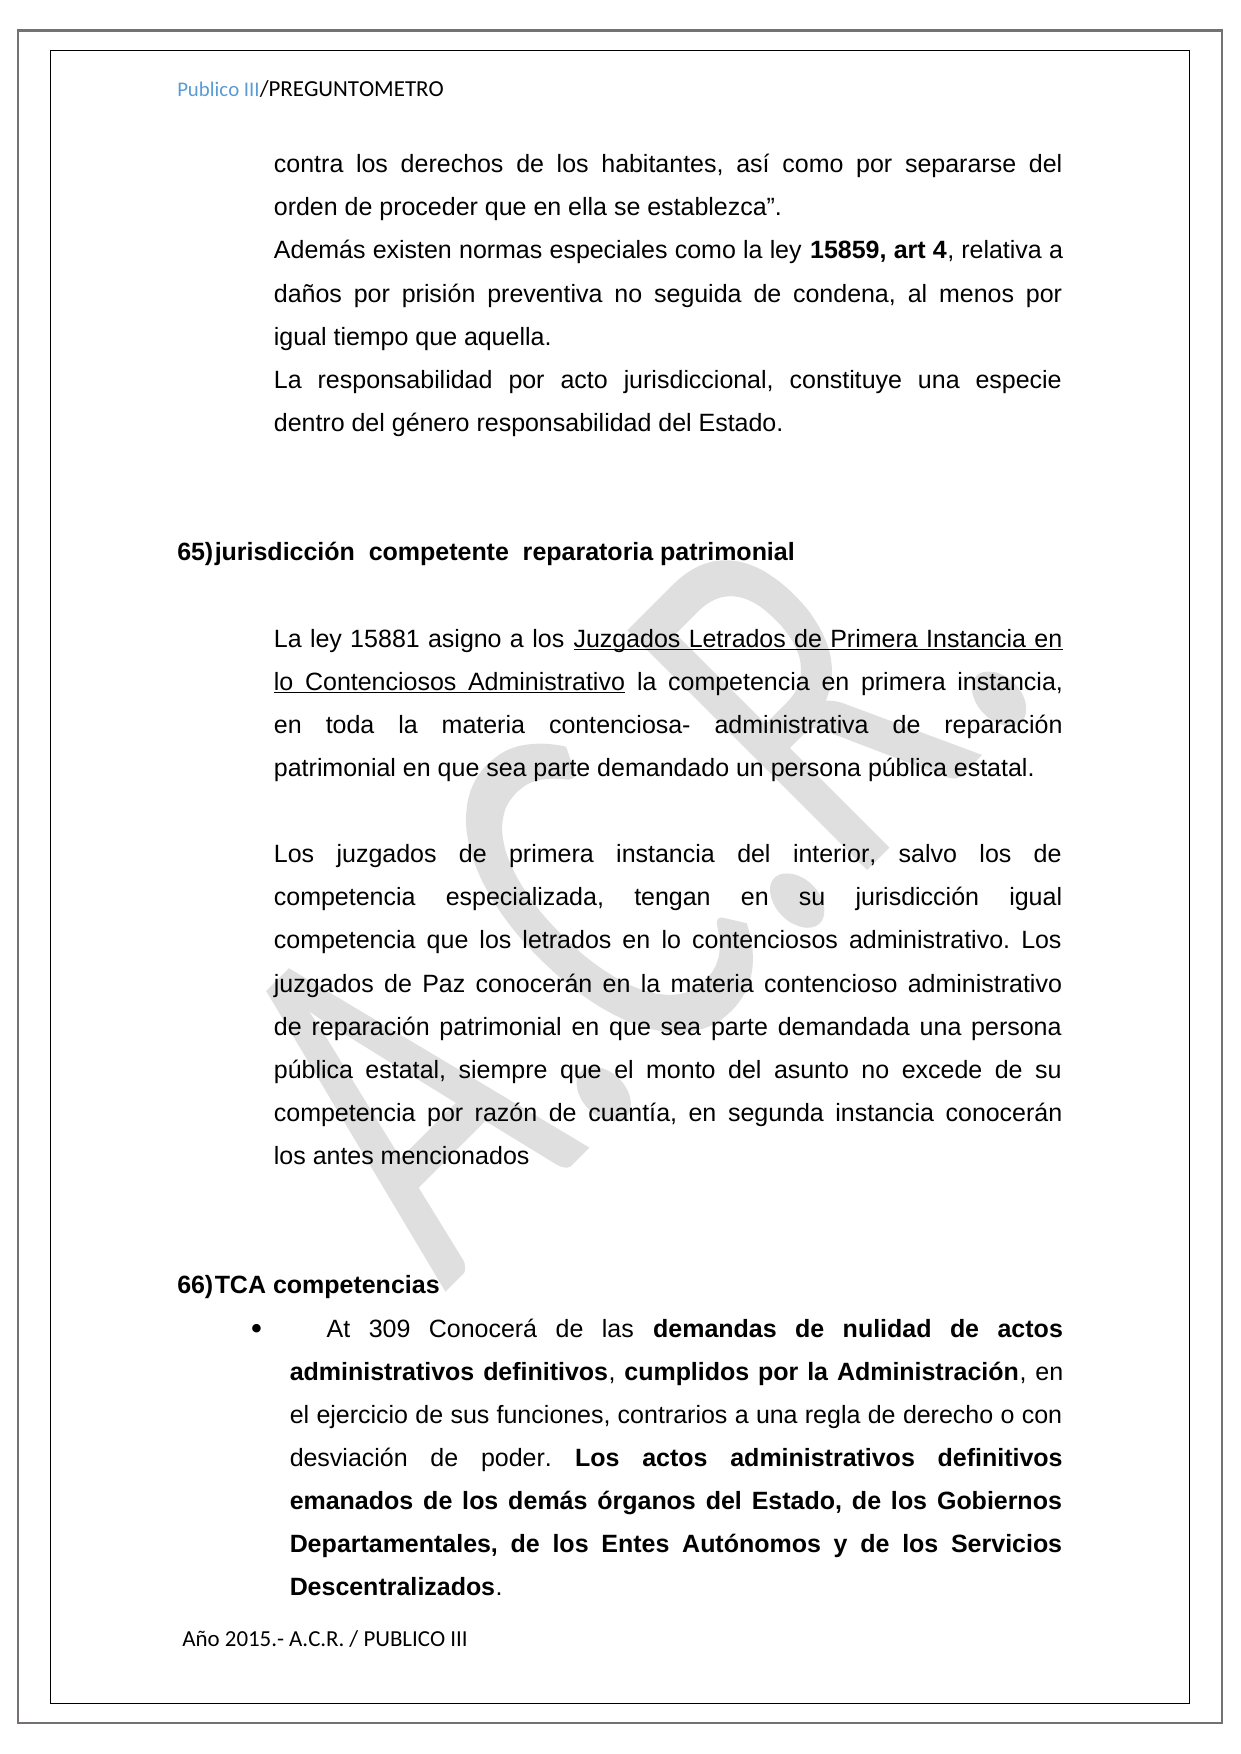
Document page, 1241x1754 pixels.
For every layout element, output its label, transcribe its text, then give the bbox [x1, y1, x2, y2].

list TCA competencias [177, 1270, 1063, 1299]
list Además existen normas especiales como la ley 15859, art 4, relativa a daños por prisión preventiva no seguida de condena, al menos por igual tiempo que aquella. [274, 235, 1063, 350]
list La responsabilidad por acto jurisdiccional, constituye una especie dentro del género responsabilidad del Estado. [274, 365, 1063, 437]
list At 309 Conocerá de las demandas de nulidad de actos administrativos definitivos, cumplidos por la Administración, en el ejercicio de sus funciones, contrarios a una regla de derecho o con desviación de poder. Los actos administrativos definitivos emanados de los demás órganos del Estado, de los Gobiernos Departamentales, de los Entes Autónomos y de los Servicios Descentralizados. [252, 1313, 1063, 1601]
list jurisdicción competente reparatoria patrimonial [177, 537, 1063, 566]
list Los juzgados de primera instancia del interior, salvo los de competencia especializada, tengan en su jurisdicción igual competencia que los letrados en lo contenciosos administrativo. Los juzgados de Paz conocerán en la materia contencioso administrativo de reparación patrimonial en que sea parte demandada una persona pública estatal, siempre que el monto del asunto no excede de su competencia por razón de cuantía, en segunda instancia conocerán los antes mencionados [274, 839, 1063, 1170]
list La ley 15881 asigno a los Juzgados Letrados de Primera Instancia en lo Contenciosos Administrativo la competencia en primera instancia, en toda la materia contenciosa- administrativa de reparación patrimonial en que sea parte demandado un persona pública estatal. [274, 623, 1063, 782]
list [274, 149, 1063, 221]
